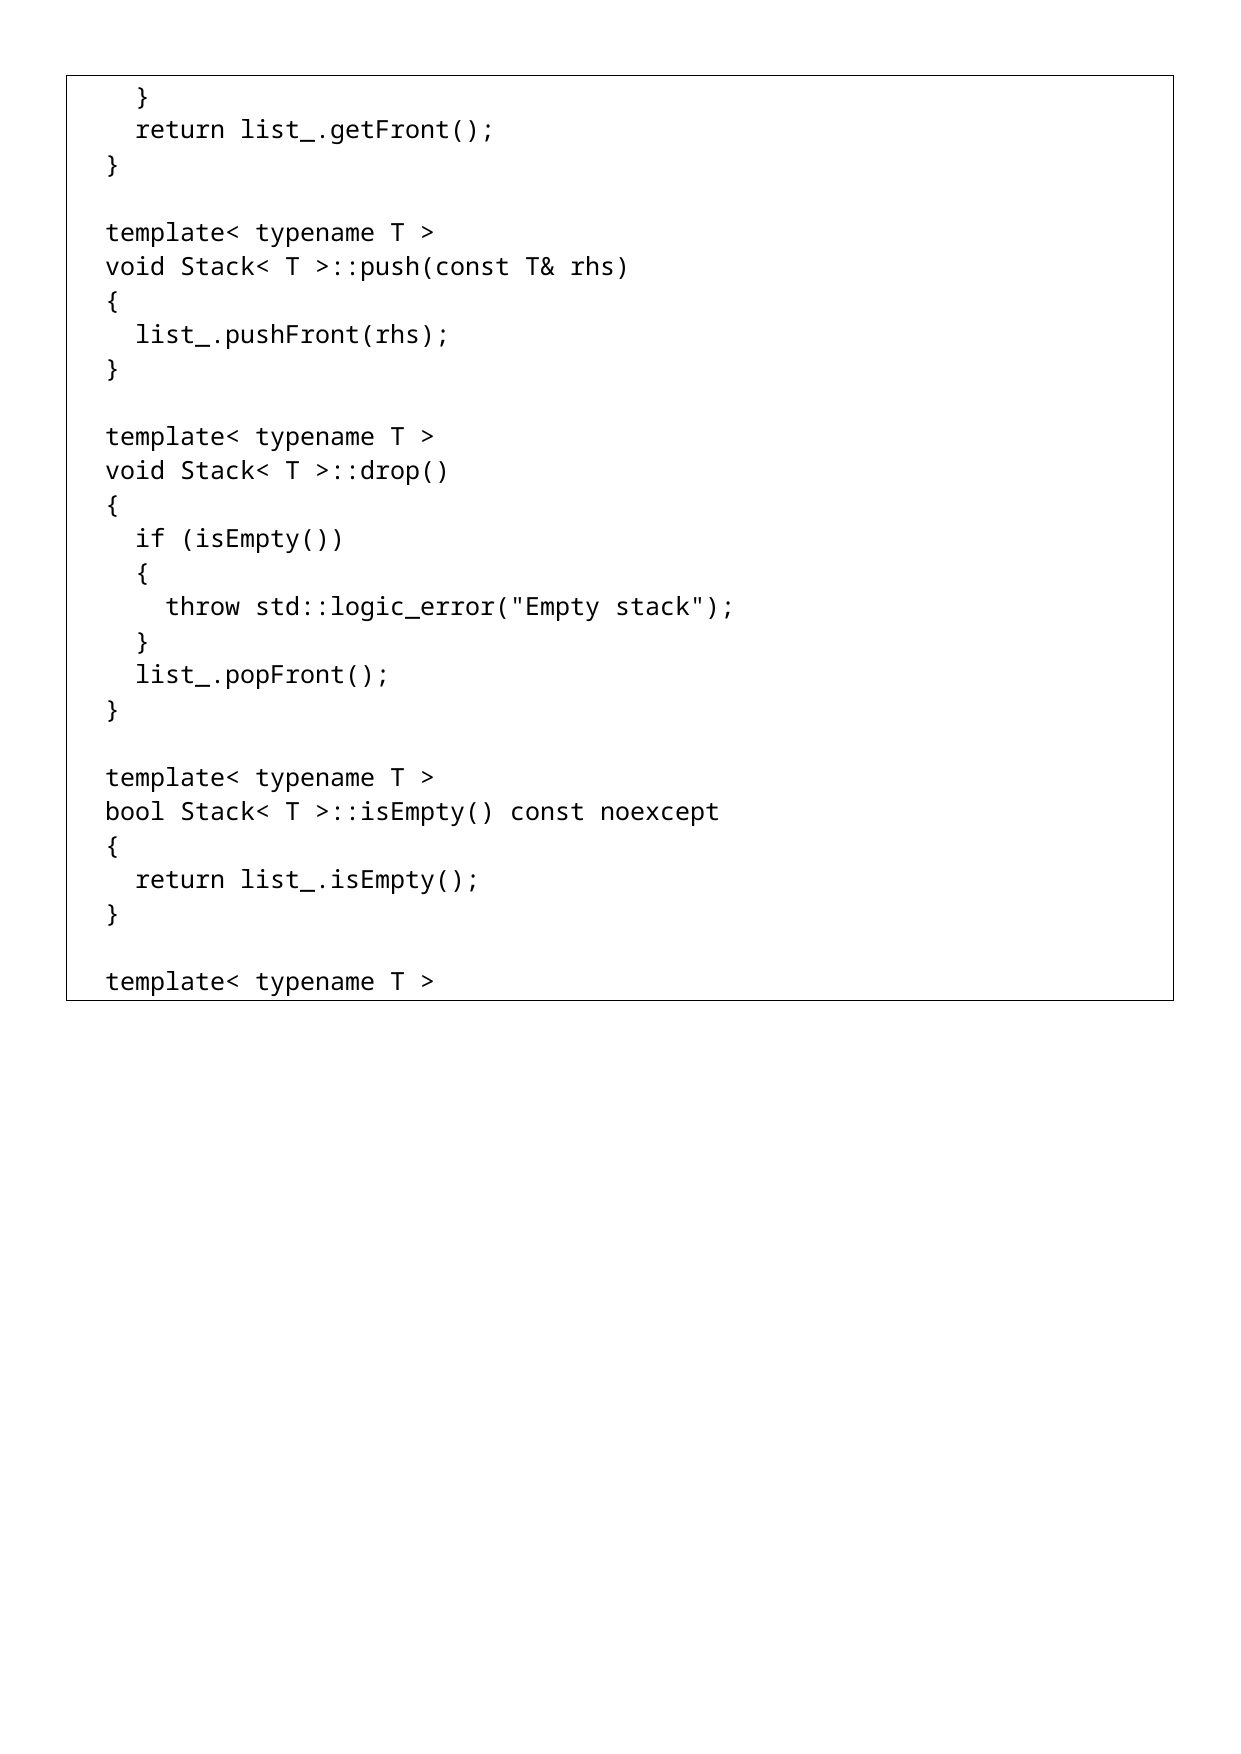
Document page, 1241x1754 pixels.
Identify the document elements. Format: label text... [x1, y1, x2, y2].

text template< typename T > [75, 214, 1165, 248]
text { [75, 555, 1165, 589]
text { [75, 827, 1165, 862]
text } [75, 623, 1165, 657]
text { [75, 487, 1165, 521]
text list_.pushFront(rhs); [75, 317, 1165, 351]
text } [75, 896, 1165, 930]
text template< typename T > [75, 759, 1165, 793]
text throw std::logic_error("Empty stack"); [75, 589, 1165, 623]
text return list_.getFront(); [75, 112, 1165, 146]
text void Stack< T >::push(const T& rhs) [75, 248, 1165, 282]
text bool Stack< T >::isEmpty() const noexcept [75, 793, 1165, 827]
text template< typename T > [75, 419, 1165, 453]
text list_.popFront(); [75, 657, 1165, 691]
text } [75, 351, 1165, 385]
text if (isEmpty()) [75, 521, 1165, 555]
text } [67, 76, 1173, 112]
text } [75, 691, 1165, 725]
text template< typename T > [67, 961, 1173, 1000]
text return list_.isEmpty(); [75, 862, 1165, 896]
text { [75, 282, 1165, 317]
text } [75, 146, 1165, 180]
text void Stack< T >::drop() [75, 453, 1165, 487]
